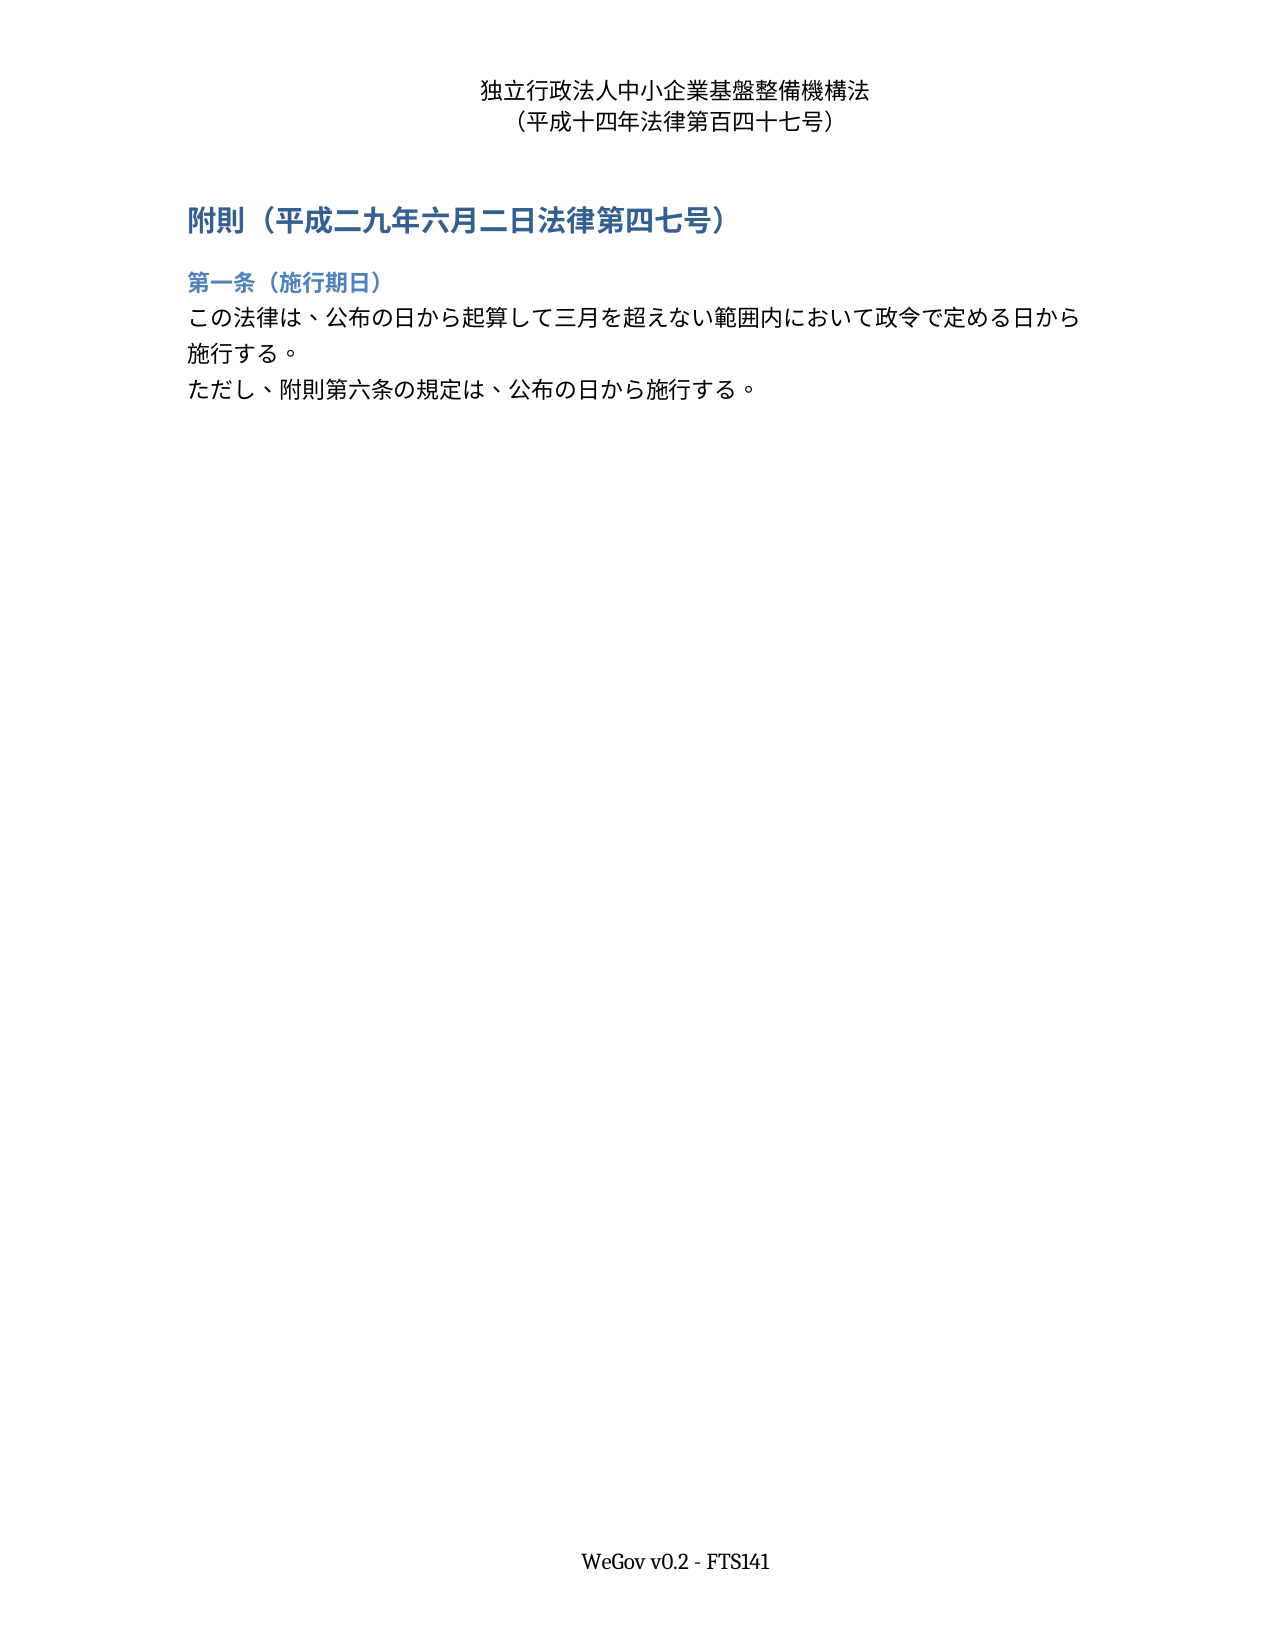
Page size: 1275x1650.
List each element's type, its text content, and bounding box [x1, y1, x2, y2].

subtitle 附則（平成二九年六月二日法律第四七号） [187, 200, 1087, 240]
subtitle 第一条（施行期日） [187, 266, 1087, 298]
text この法律は、公布の日から起算して三月を超えない範囲内において政令で定める日から施行する。 ただし、附則第六条の規定は、公布の日から施行する。 [187, 302, 1087, 406]
